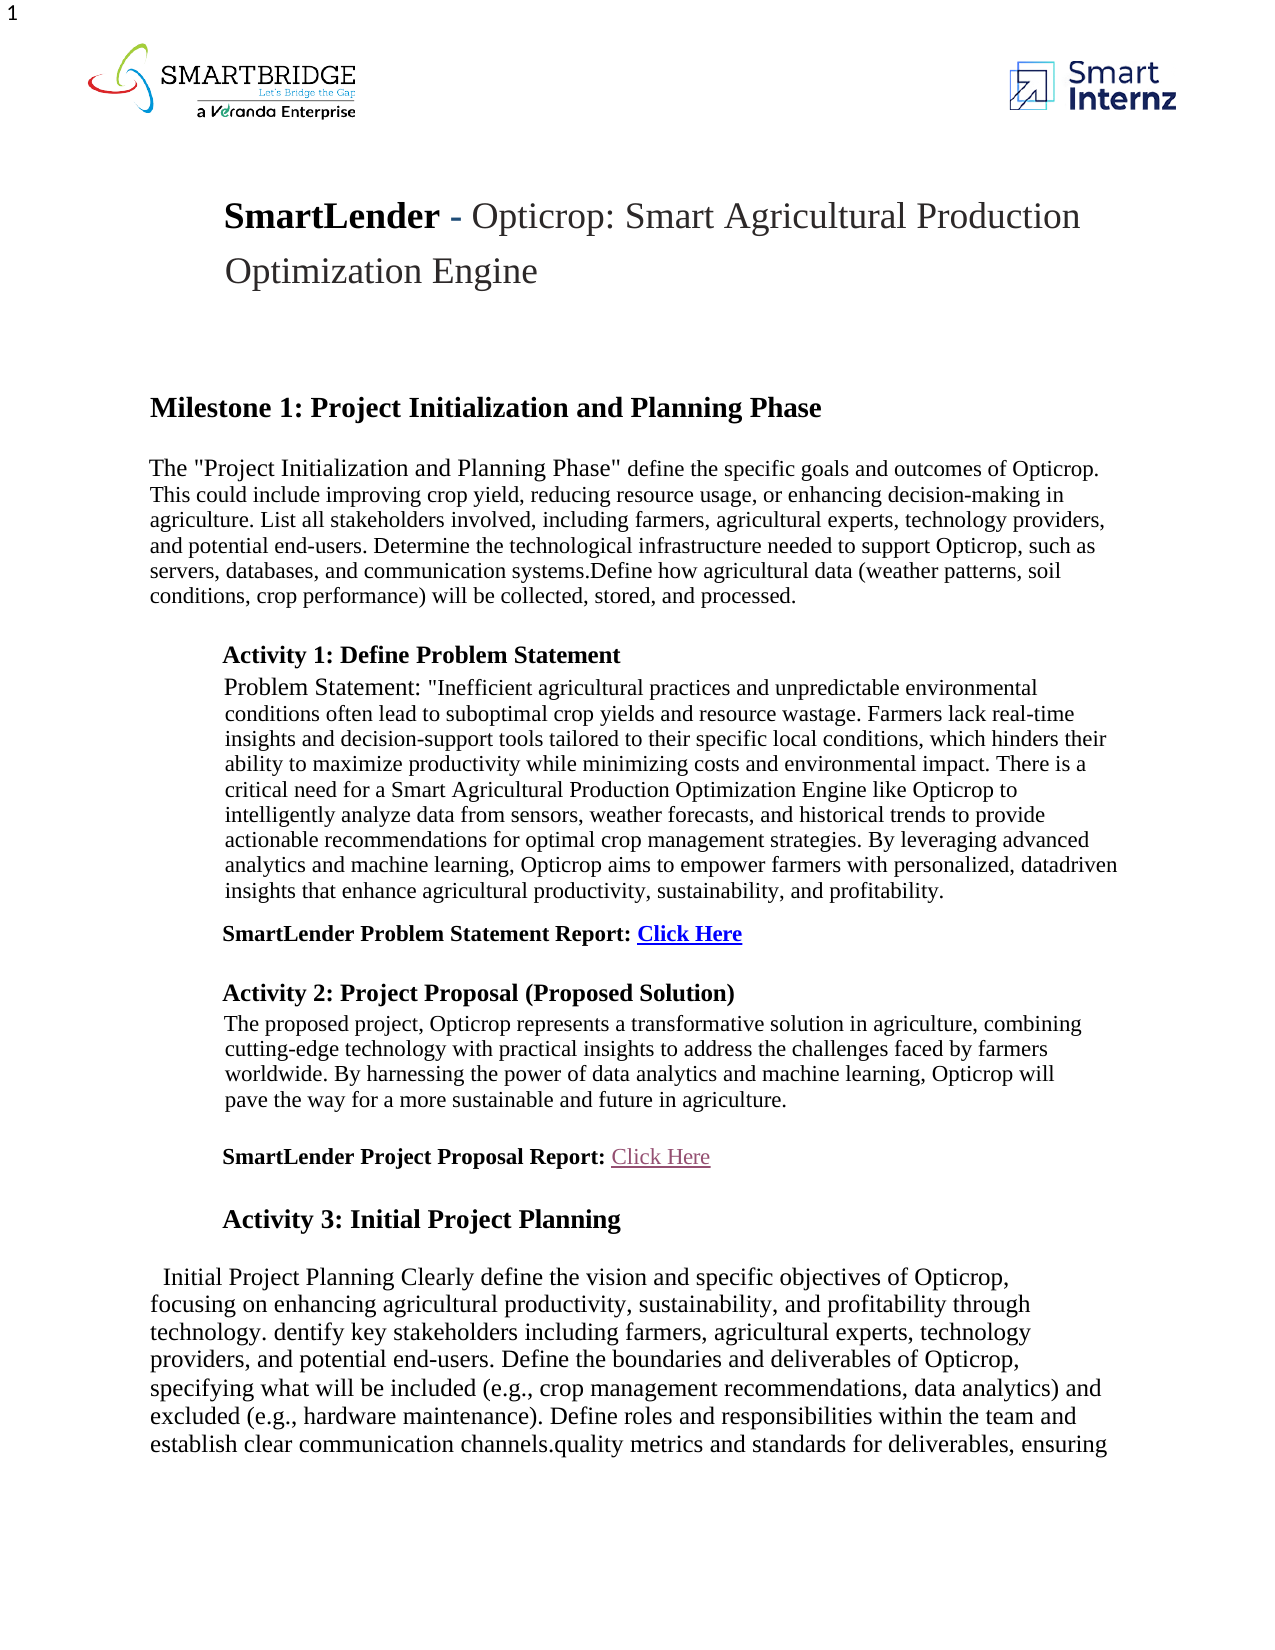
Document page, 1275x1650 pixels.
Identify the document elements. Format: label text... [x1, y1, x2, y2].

text Initial Project Planning Clearly define the vision and specific objectives of Opticrop, focusing on enhancing agricultural productivity, sustainability, and profitability through technology. dentify key stakeholders including farmers, agricultural experts, technology providers, and potential end-users. Define the boundaries and deliverables of Opticrop, [150, 1263, 1084, 1373]
text Problem Statement: "Inefficient agricultural practices and unpredictable environmental conditions often lead to suboptimal crop yields and resource wastage. Farmers lack real-time insights and decision-support tools tailored to their specific local conditions, which hinders their ability to maximize productivity while minimizing costs and environmental impact. There is a critical need for a Smart Agricultural Production Optimization Engine like Opticrop to intelligently analyze data from sensors, weather forecasts, and historical trends to provide actionable recommendations for optimal crop management strategies. By leveraging advanced analytics and machine learning, Opticrop aims to empower farmers with personalized, datadriven insights that enhance agricultural productivity, sustainability, and profitability. [223, 673, 1127, 903]
picture [87, 43, 355, 120]
title SmartLender - Opticrop: Smart Agricultural Production Optimization Engine [223, 194, 1135, 291]
text Milestone 1: Project Initialization and Planning Phase [150, 390, 1135, 424]
text SmartLender Problem Statement Report: Click Here [222, 920, 1135, 947]
subtitle Activity 1: Define Problem Statement [222, 641, 1135, 669]
text specifying what will be included (e.g., crop management recommendations, data analytics) and excluded (e.g., hardware maintenance). Define roles and responsibilities within the team and establish clear communication channels.quality metrics and standards for deliverables, ensuring [150, 1373, 1135, 1458]
text The "Project Initialization and Planning Phase" define the specific goals and outcomes of Opticrop. This could include improving crop yield, reducing resource usage, or enhancing decision-making in agriculture. List all stakeholders involved, including farmers, agricultural experts, technology providers, and potential end-users. Determine the technological infrastructure needed to support Opticrop, such as servers, databases, and communication systems.Define how agricultural data (weather patterns, soil conditions, crop performance) will be collected, stored, and processed. [148, 455, 1132, 609]
subtitle Activity 2: Project Proposal (Proposed Solution) [222, 978, 1135, 1007]
text The proposed project, Opticrop represents a transformative solution in agriculture, combining cutting-edge technology with practical insights to address the challenges faced by farmers worldwide. By harnessing the power of data analytics and machine learning, Opticrop will pave the way for a more sustainable and future in agriculture. [223, 1011, 1103, 1112]
subtitle Activity 3: Initial Project Planning [222, 1203, 1135, 1235]
text SmartLender Project Proposal Report: Click Here [222, 1143, 1135, 1170]
picture [1009, 61, 1176, 110]
